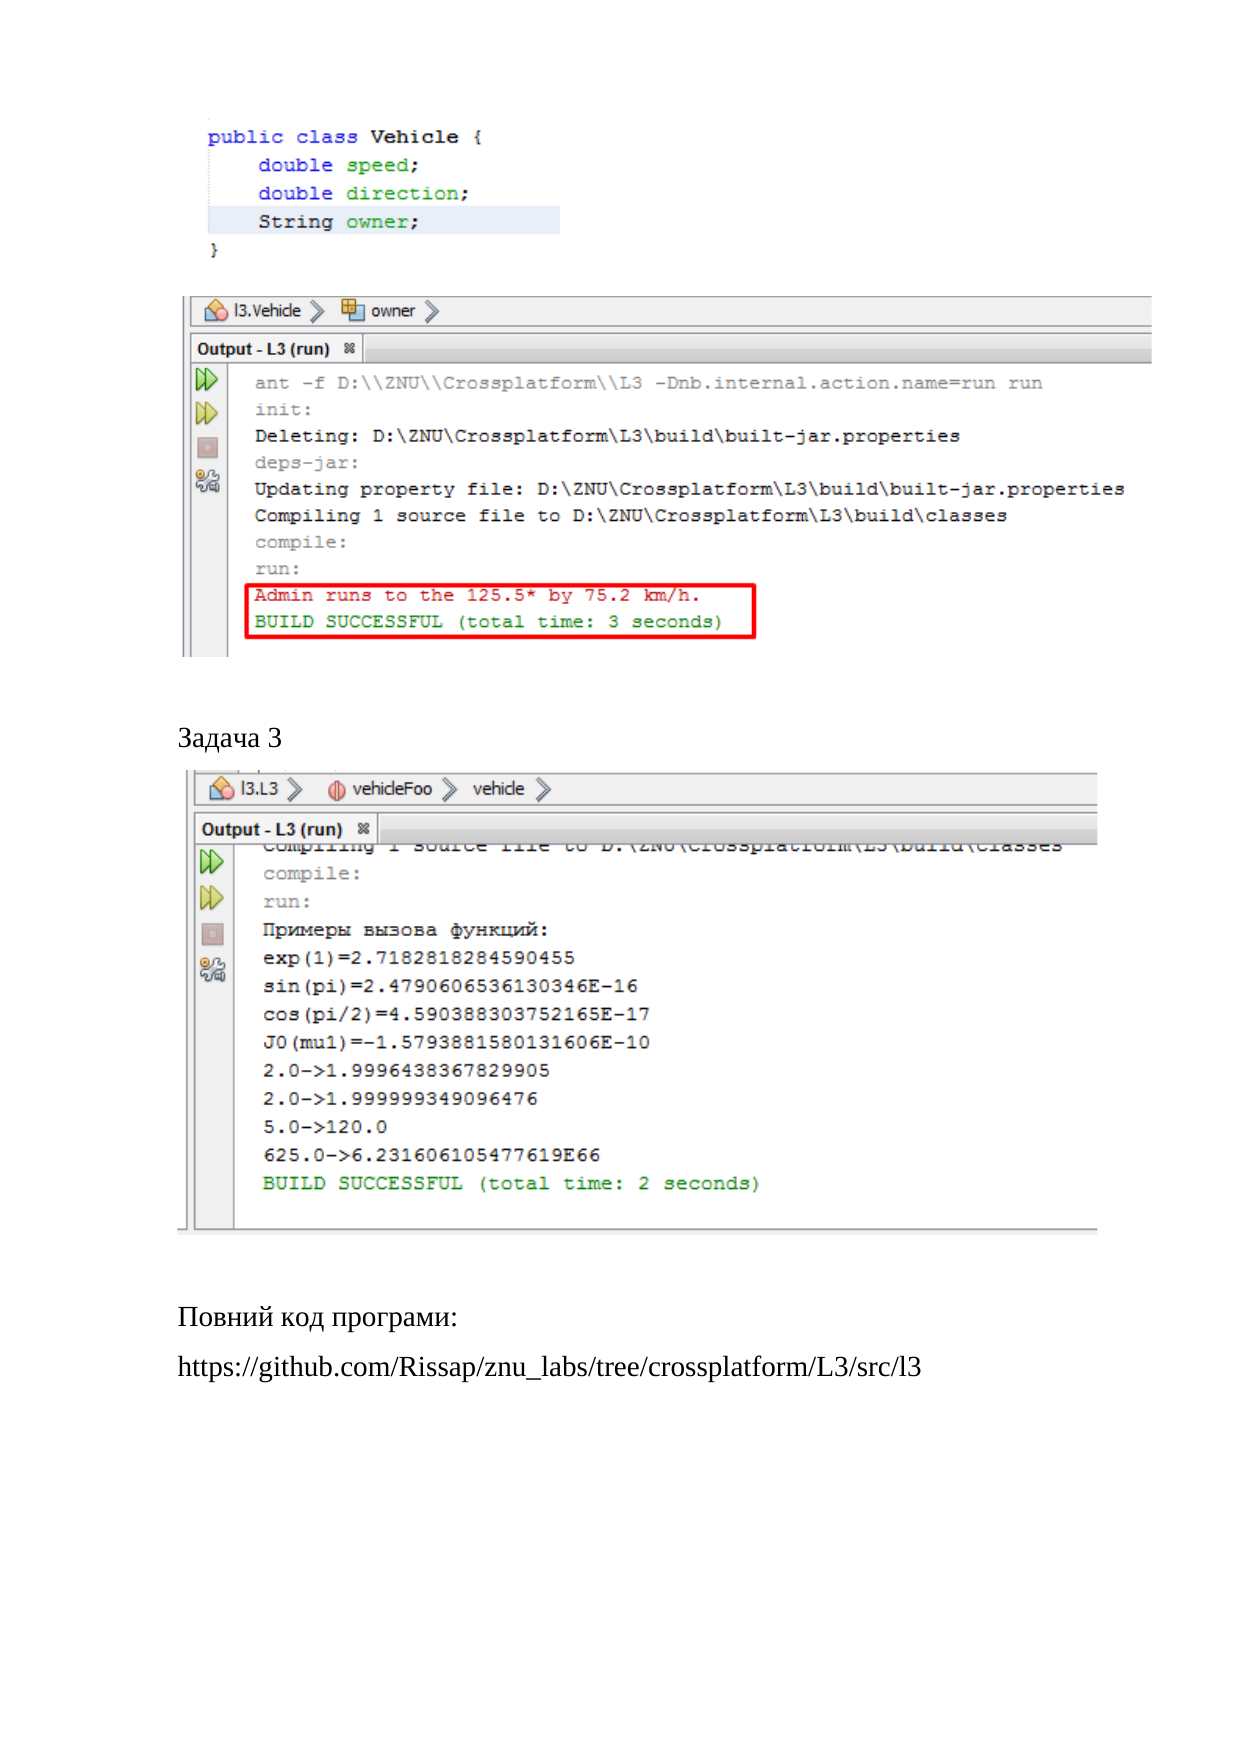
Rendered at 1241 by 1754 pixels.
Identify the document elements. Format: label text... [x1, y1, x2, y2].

text Задача 3 [177, 721, 1152, 754]
picture [177, 770, 1098, 1235]
text Повний код програми: [177, 1299, 1152, 1333]
text https://github.com/Rissap/znu_labs/tree/crossplatform/L3/src/l3 [177, 1349, 1152, 1383]
picture [177, 296, 1152, 657]
picture [177, 118, 560, 283]
